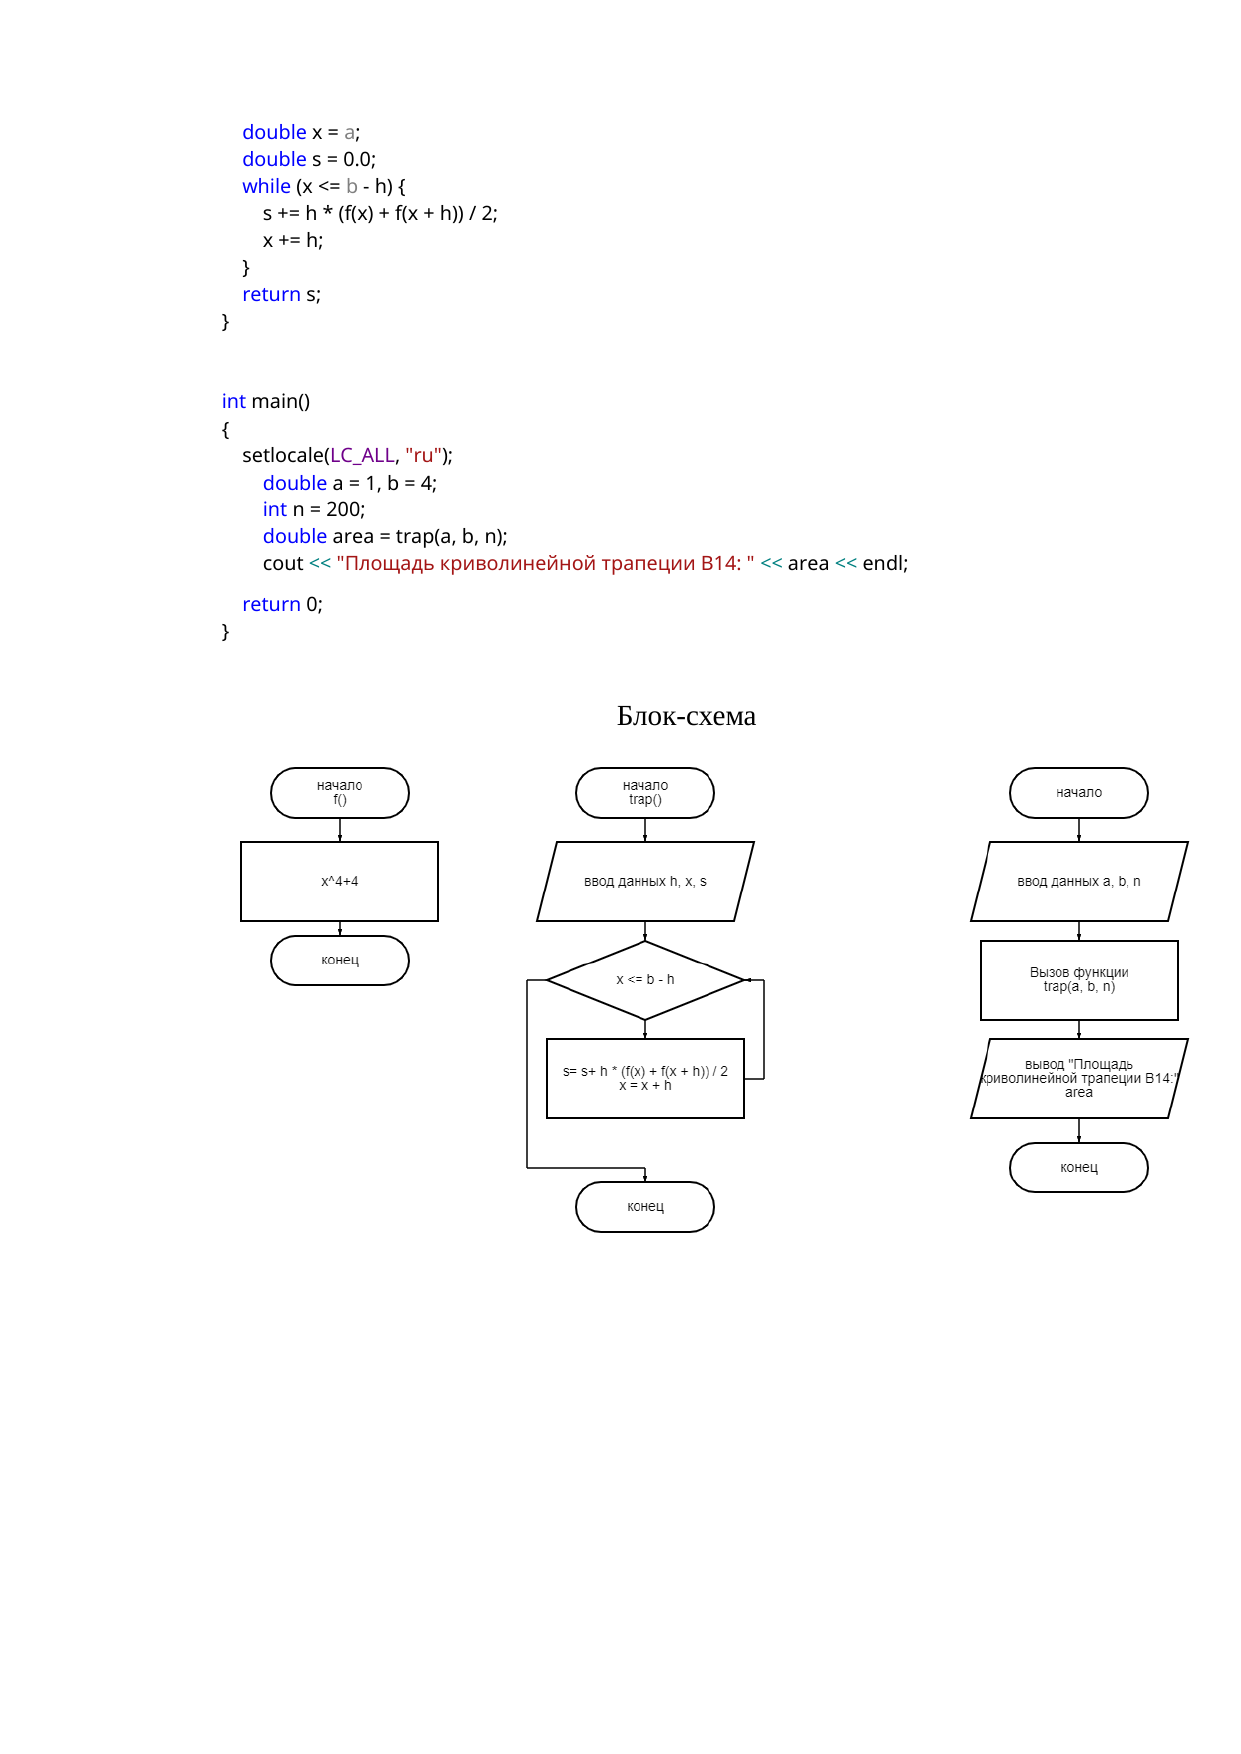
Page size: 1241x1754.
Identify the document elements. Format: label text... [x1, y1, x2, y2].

text int n = 200; [133, 496, 1152, 523]
text { [133, 415, 1152, 442]
text cout << "Площадь криволинейной трапеции В14: " << area << endl; [133, 550, 1152, 577]
text } [133, 617, 1152, 644]
text s += h * (f(x) + f(x + h)) / 2; [133, 199, 1152, 226]
text return 0; [133, 590, 1152, 617]
text Блок-схема [133, 698, 1152, 731]
text double s = 0.0; [133, 145, 1152, 172]
text return s; [133, 280, 1152, 307]
text double a = 1, b = 4; [133, 469, 1152, 496]
text } [133, 307, 1152, 334]
text double x = a; [133, 118, 1152, 145]
text x += h; [133, 226, 1152, 253]
text } [133, 253, 1152, 280]
text while (x <= b - h) { [133, 172, 1152, 199]
picture [221, 748, 1197, 1251]
text setlocale(LC_ALL, "ru"); [133, 442, 1152, 469]
text double area = trap(a, b, n); [133, 523, 1152, 550]
text int main() [133, 388, 1152, 415]
